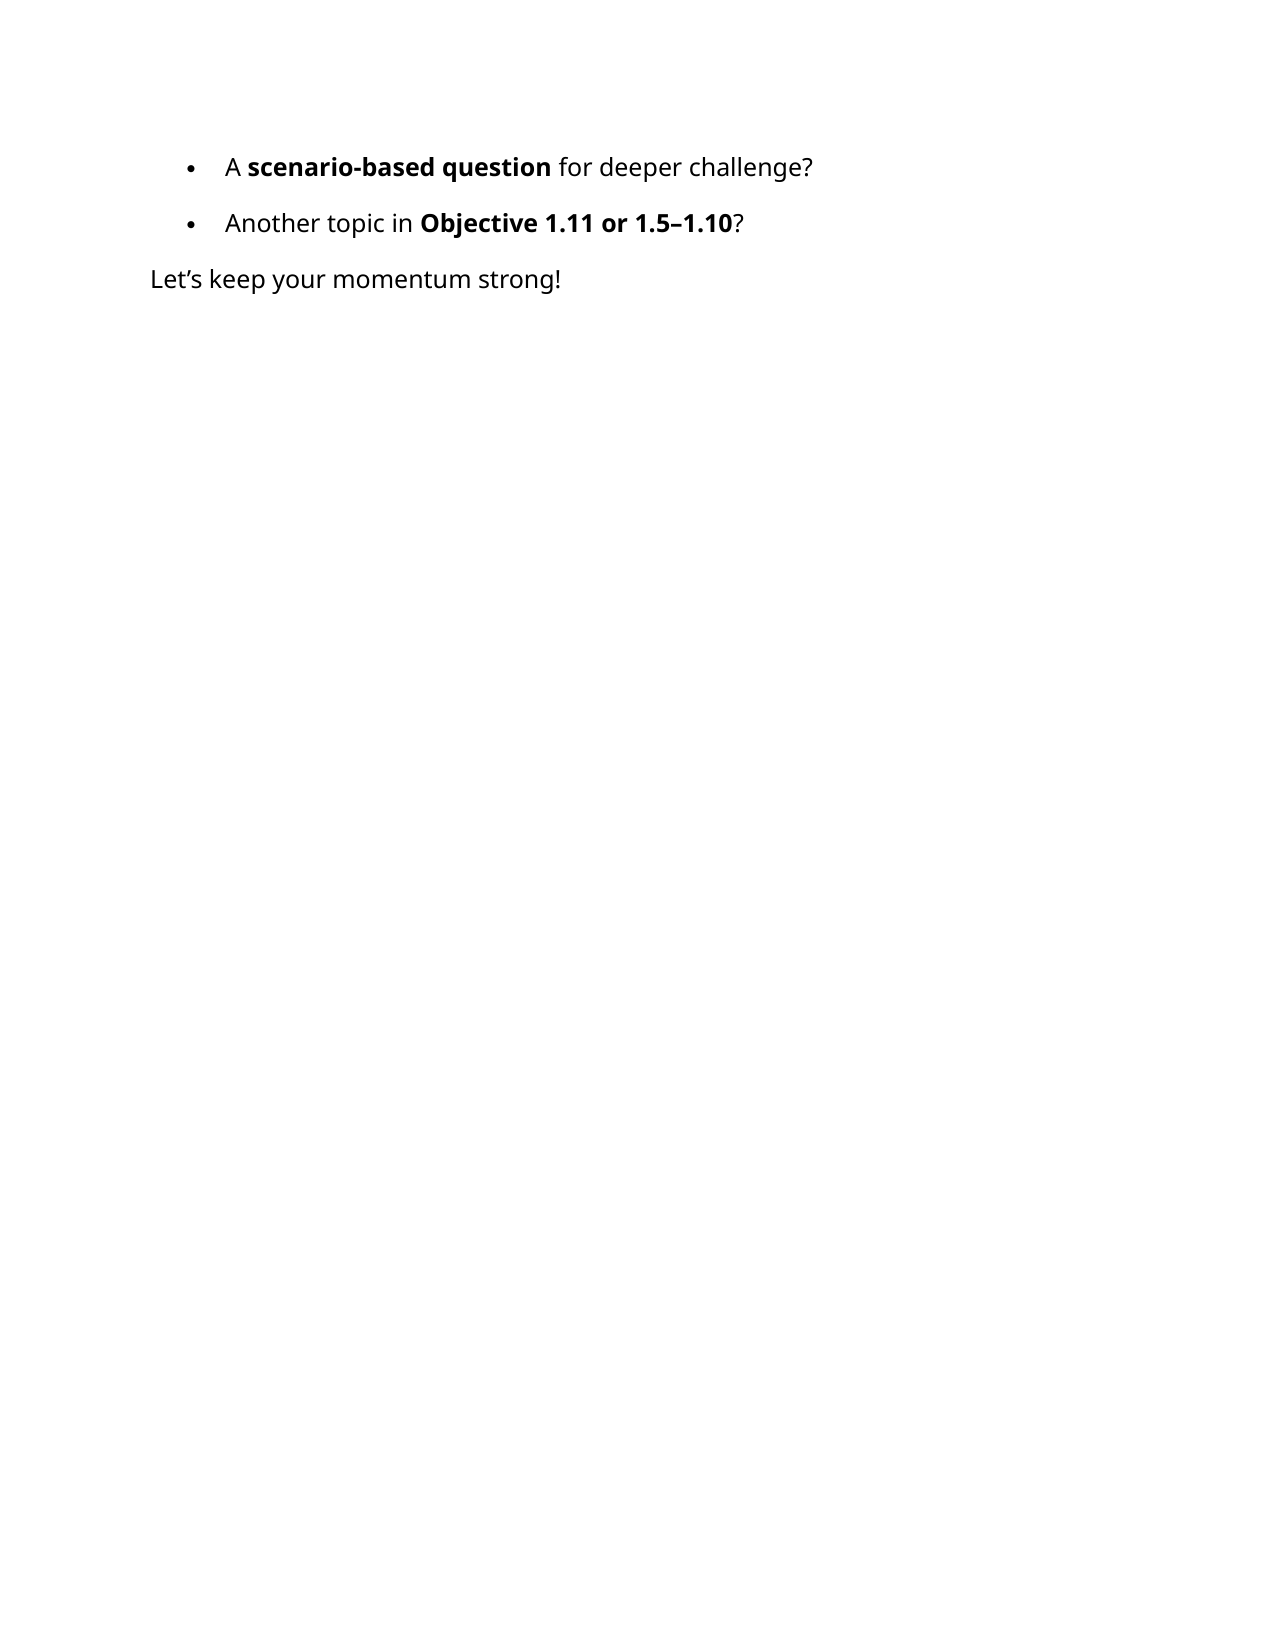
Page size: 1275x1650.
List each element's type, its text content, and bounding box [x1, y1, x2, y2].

text Let’s keep your momentum strong! [150, 262, 1125, 296]
list A scenario-based question for deeper challenge? [187, 150, 1125, 184]
list Another topic in Objective 1.11 or 1.5–1.10? [187, 206, 1125, 240]
